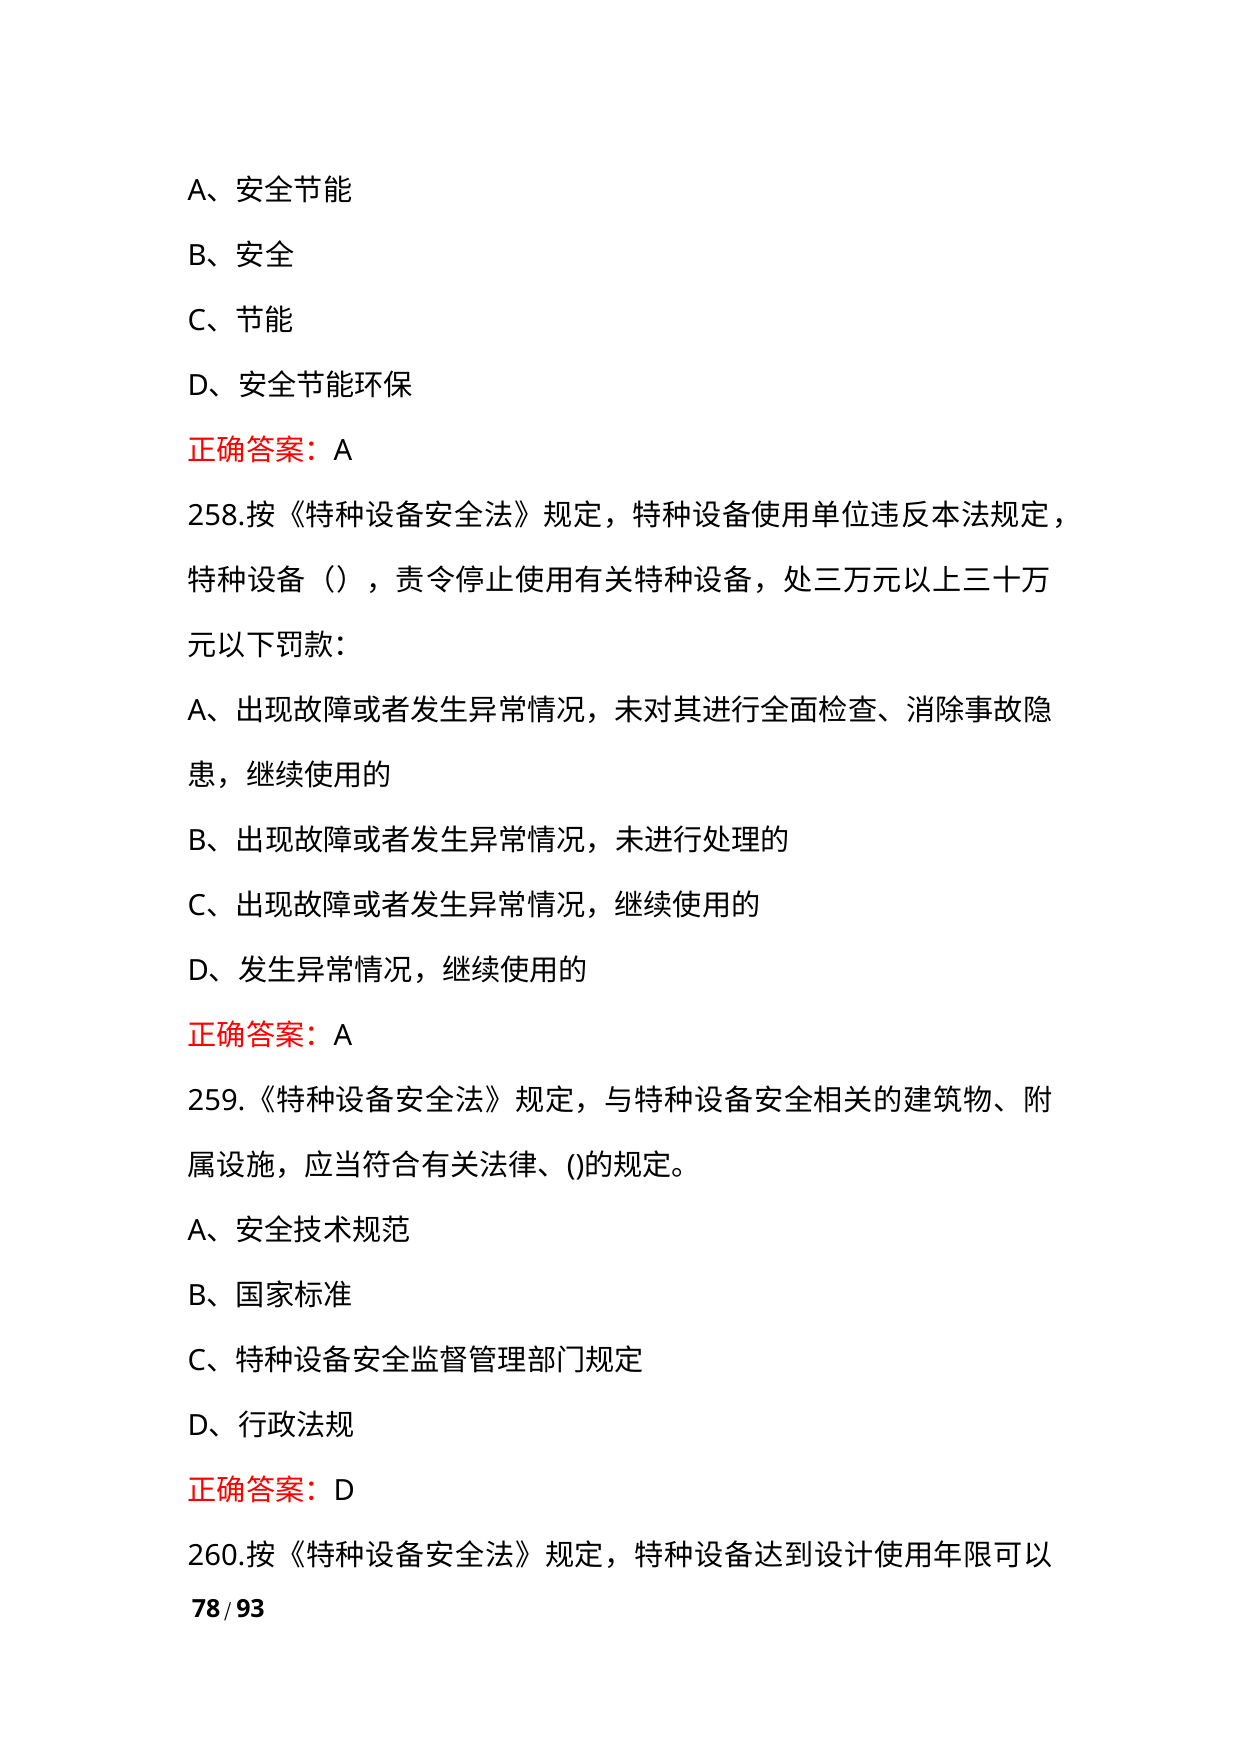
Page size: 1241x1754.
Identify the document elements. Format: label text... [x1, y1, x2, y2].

text B、出现故障或者发生异常情况，未进行处理的 [187, 806, 1053, 871]
text A、出现故障或者发生异常情况，未对其进行全面检查、消除事故隐患，继续使用的 [187, 676, 1053, 806]
text C、特种设备安全监督管理部门规定 [187, 1326, 1053, 1391]
text 259.《特种设备安全法》规定，与特种设备安全相关的建筑物、附属设施，应当符合有关法律、()的规定。 [187, 1066, 1053, 1196]
text B、国家标准 [187, 1261, 1053, 1326]
text 正确答案：D [187, 1456, 1053, 1521]
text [187, 1521, 1053, 1586]
text 258.按《特种设备安全法》规定，特种设备使用单位违反本法规定，特种设备（），责令停止使用有关特种设备，处三万元以上三十万元以下罚款： [187, 481, 1053, 676]
text C、出现故障或者发生异常情况，继续使用的 [187, 871, 1053, 936]
text B、安全 [187, 221, 1053, 286]
text D、发生异常情况，继续使用的 [187, 936, 1053, 1001]
text D、安全节能环保 [187, 351, 1053, 416]
text D、行政法规 [187, 1391, 1053, 1456]
text C、节能 [187, 286, 1053, 351]
text 正确答案：A [187, 1001, 1053, 1066]
text 正确答案：A [187, 416, 1053, 481]
text A、安全技术规范 [187, 1196, 1053, 1261]
text A、安全节能 [187, 156, 1053, 221]
